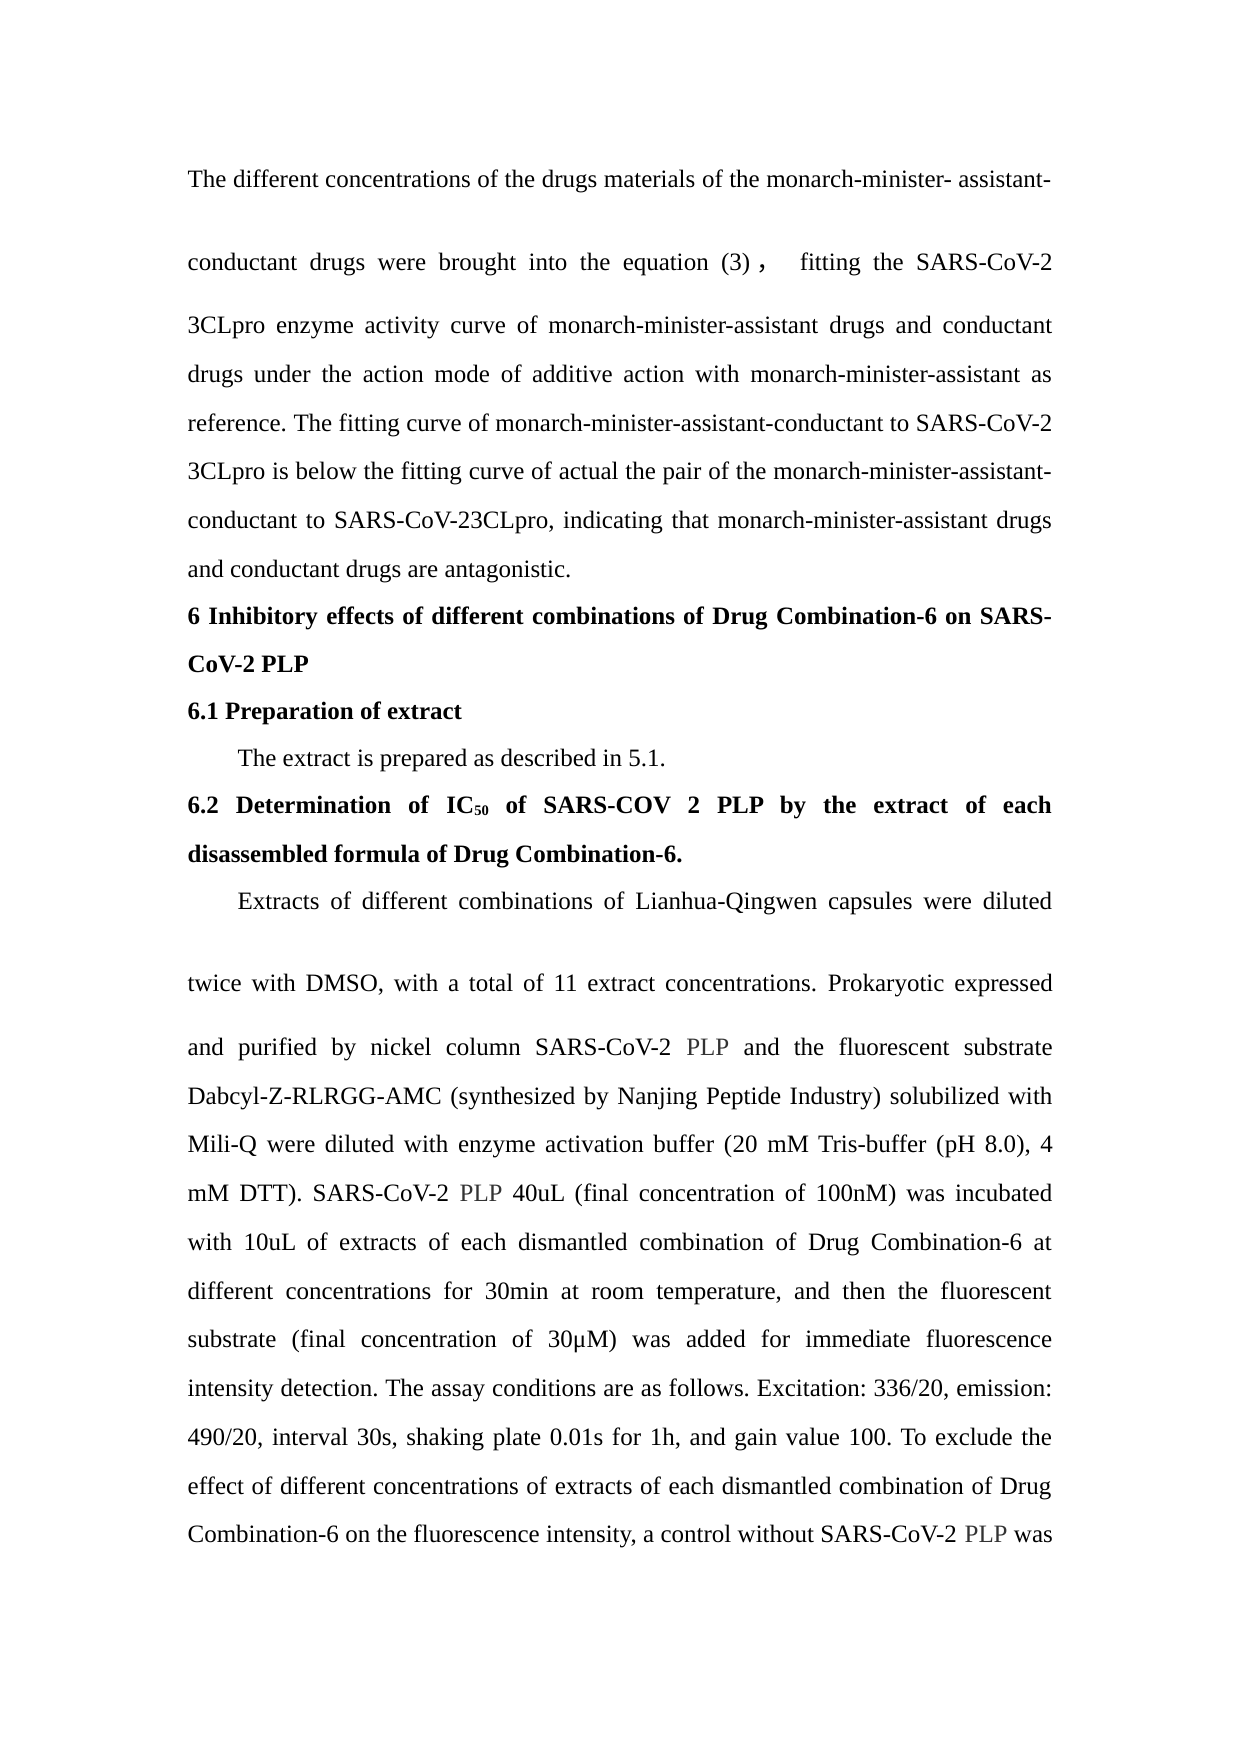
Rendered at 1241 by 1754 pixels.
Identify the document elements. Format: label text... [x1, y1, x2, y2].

text The extract is prepared as described in 5.1. [187, 741, 1053, 774]
text 6.1 Preparation of extract [187, 694, 1053, 727]
text 6 Inhibitory effects of different combinations of Drug Combination-6 on SARS-CoV-2 PLP [187, 599, 1053, 680]
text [187, 884, 1053, 1550]
text 6.2 Determination of IC50 of SARS-COV 2 PLP by the extract of each disassembled formula of Drug Combination-6. [187, 788, 1053, 869]
text The different concentrations of the drugs materials of the monarch-minister- assistant-conductant drugs were brought into the equation (3)， fitting the SARS-CoV-2 3CLpro enzyme activity curve of monarch-minister-assistant drugs and conductant drugs under the action mode of additive action with monarch-minister-assistant as reference. The fitting curve of monarch-minister-assistant-conductant to SARS-CoV-2 3CLpro is below the fitting curve of actual the pair of the monarch-minister-assistant-conductant to SARS-CoV-23CLpro, indicating that monarch-minister-assistant drugs and conductant drugs are antagonistic. [187, 162, 1053, 584]
